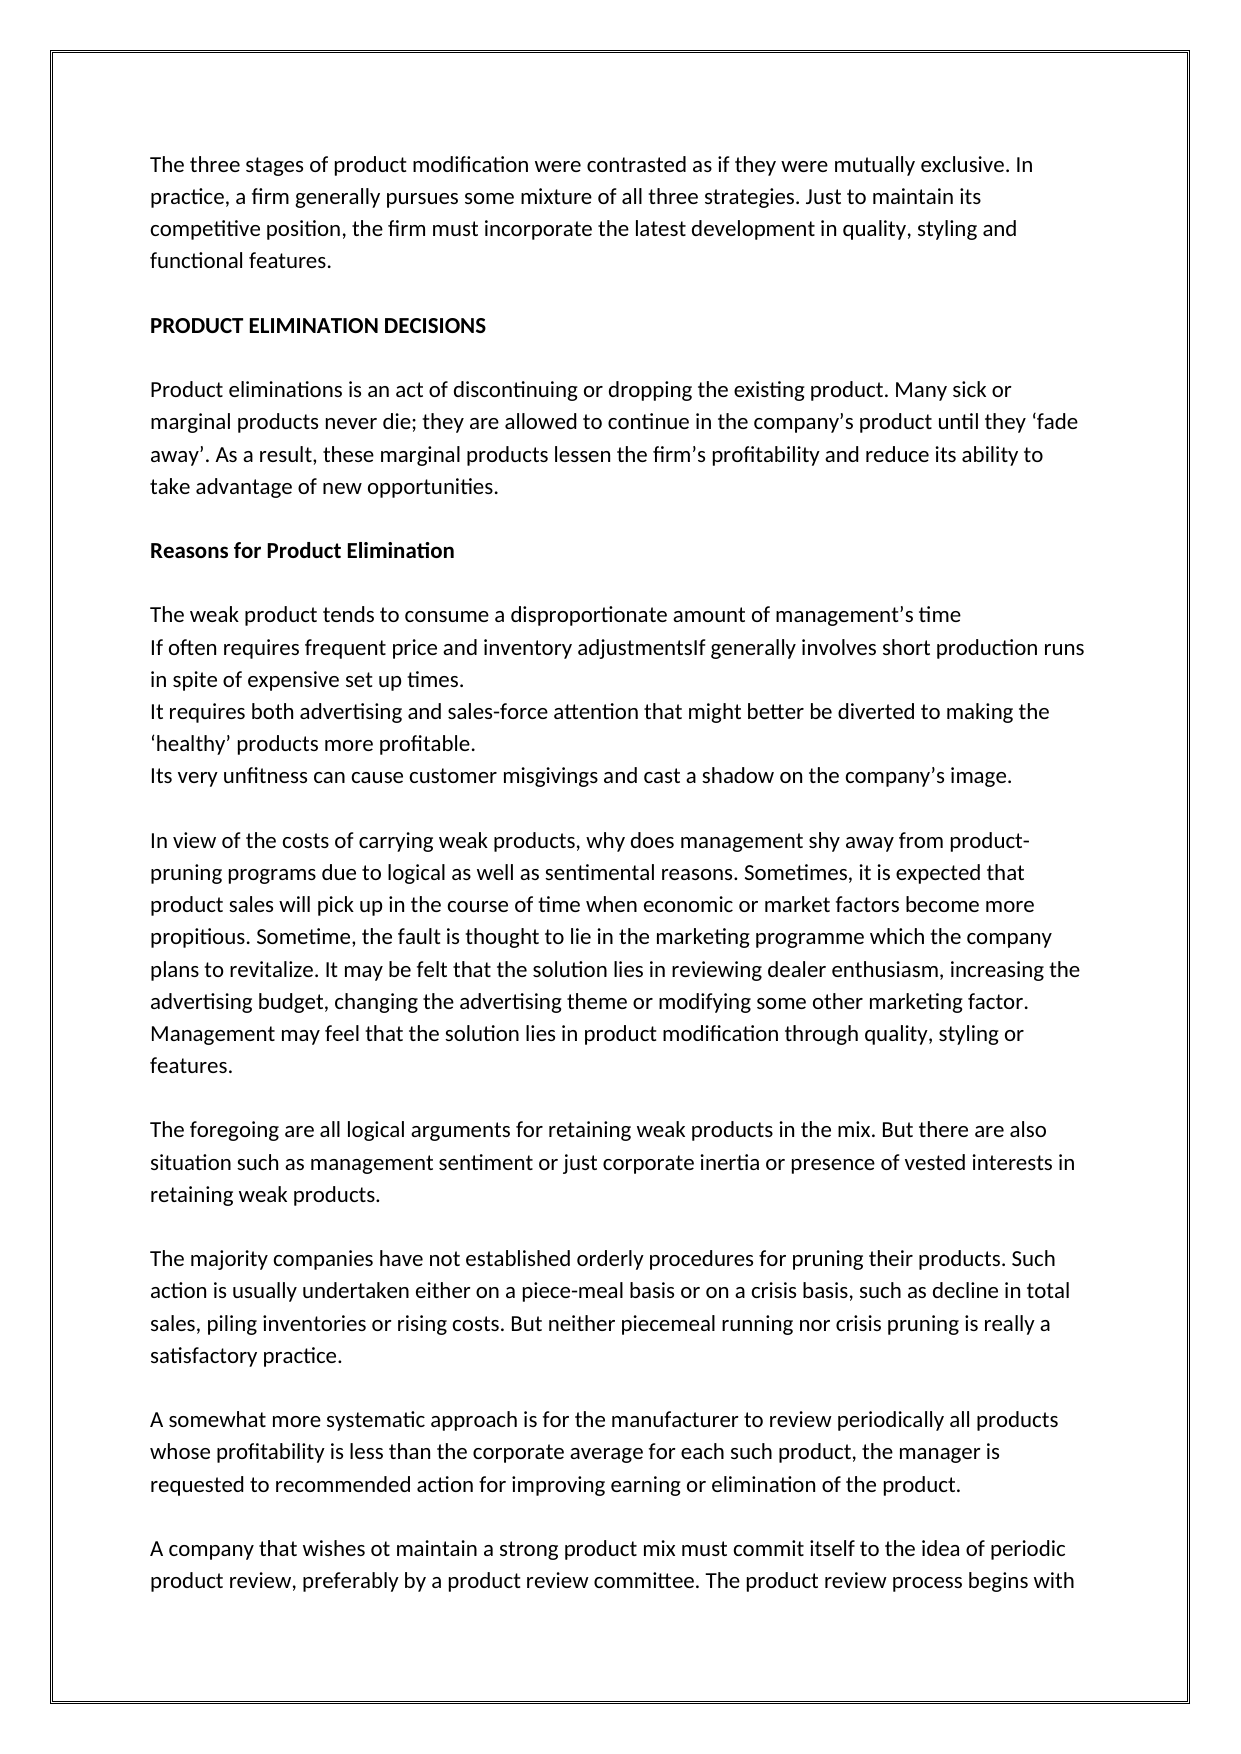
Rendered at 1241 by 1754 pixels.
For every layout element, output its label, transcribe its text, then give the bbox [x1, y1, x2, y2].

text The foregoing are all logical arguments for retaining weak products in the mix. But there are also situation such as management sentiment or just corporate inertia or presence of vested interests in retaining weak products. [150, 1116, 1090, 1208]
text The three stages of product modification were contrasted as if they were mutually exclusive. In practice, a firm generally pursues some mixture of all three strategies. Just to maintain its competitive position, the firm must incorporate the latest development in quality, styling and functional features. [150, 150, 1088, 274]
text PRODUCT ELIMINATION DECISIONS [150, 311, 1090, 339]
text The weak product tends to consume a disproportionate amount of management’s time [150, 601, 1088, 629]
text Reasons for Product Elimination [150, 536, 1090, 564]
text If often requires frequent price and inventory adjustmentsIf generally involves short production runs in spite of expensive set up times. [150, 633, 1090, 693]
text Product eliminations is an act of discontinuing or dropping the existing product. Many sick or marginal products never die; they are allowed to continue in the company’s product until they ‘fade away’. As a result, these marginal products lessen the firm’s profitability and reduce its ability to take advantage of new opportunities. [150, 375, 1088, 500]
text Its very unfitness can cause customer misgivings and cast a shadow on the company’s image. [150, 762, 1090, 789]
text A somewhat more systematic approach is for the manufacturer to review periodically all products whose profitability is less than the corporate average for each such product, the manager is requested to recommended action for improving earning or elimination of the product. [150, 1405, 1090, 1498]
text It requires both advertising and sales-force attention that might better be diverted to making the ‘healthy’ products more profitable. [150, 697, 1090, 757]
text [150, 1534, 1090, 1594]
text The majority companies have not established orderly procedures for pruning their products. Such action is usually undertaken either on a piece-meal basis or on a crisis basis, such as decline in total sales, piling inventories or rising costs. But neither piecemeal running nor crisis pruning is really a satisfactory practice. [150, 1244, 1090, 1369]
text In view of the costs of carrying weak products, why does management shy away from product-pruning programs due to logical as well as sentimental reasons. Sometimes, it is expected that product sales will pick up in the course of time when economic or market factors become more propitious. Sometime, the fault is thought to lie in the marketing programme which the company plans to revitalize. It may be felt that the solution lies in reviewing dealer enthusiasm, increasing the advertising budget, changing the advertising theme or modifying some other marketing factor. Management may feel that the solution lies in product modification through quality, styling or features. [150, 826, 1090, 1079]
